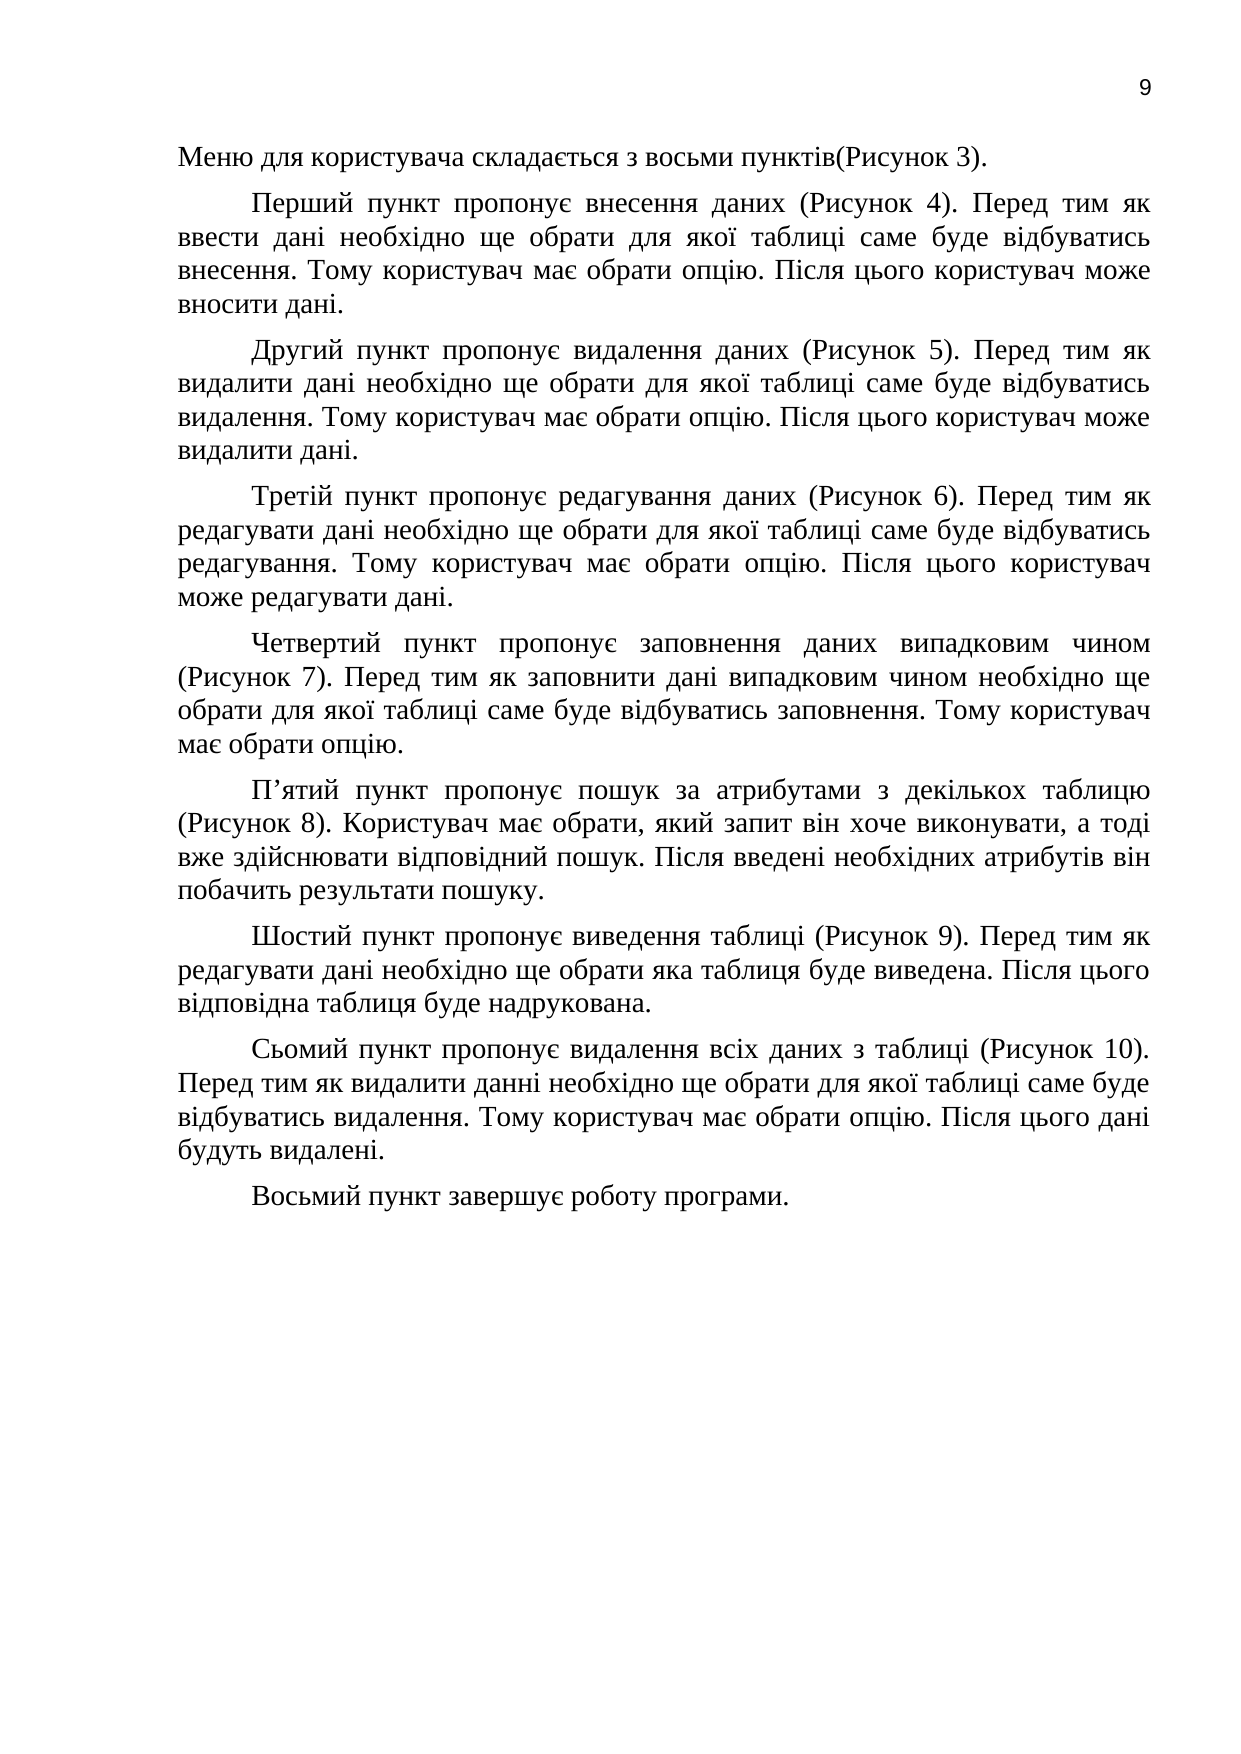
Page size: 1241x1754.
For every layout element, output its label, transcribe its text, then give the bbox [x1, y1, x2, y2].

text Меню для користувача складається з восьми пунктів(Рисунок 3). [177, 139, 1152, 173]
text Другий пункт пропонує видалення даних (Рисунок 5). Перед тим як видалити дані необхідно ще обрати для якої таблиці саме буде відбуватись видалення. Тому користувач має обрати опцію. Після цього користувач може видалити дані. [177, 332, 1152, 466]
text Шостий пункт пропонує виведення таблиці (Рисунок 9). Перед тим як редагувати дані необхідно ще обрати яка таблиця буде виведена. Після цього відповідна таблиця буде надрукована. [177, 918, 1152, 1019]
text Третій пункт пропонує редагування даних (Рисунок 6). Перед тим як редагувати дані необхідно ще обрати для якої таблиці саме буде відбуватись редагування. Тому користувач має обрати опцію. Після цього користувач може редагувати дані. [177, 478, 1152, 613]
text П’ятий пункт пропонує пошук за атрибутами з декількох таблицю (Рисунок 8). Користувач має обрати, який запит він хоче виконувати, а тоді вже здійснювати відповідний пошук. Після введені необхідних атрибутів він побачить результати пошуку. [177, 772, 1152, 906]
text Восьмий пункт завершує роботу програми. [251, 1178, 1152, 1212]
text Четвертий пункт пропонує заповнення даних випадковим чином (Рисунок 7). Перед тим як заповнити дані випадковим чином необхідно ще обрати для якої таблиці саме буде відбуватись заповнення. Тому користувач має обрати опцію. [177, 625, 1152, 759]
text Сьомий пункт пропонує видалення всіх даних з таблиці (Рисунок 10). Перед тим як видалити данні необхідно ще обрати для якої таблиці саме буде відбуватись видалення. Тому користувач має обрати опцію. Після цього дані будуть видалені. [177, 1032, 1152, 1166]
text Перший пункт пропонує внесення даних (Рисунок 4). Перед тим як ввести дані необхідно ще обрати для якої таблиці саме буде відбуватись внесення. Тому користувач має обрати опцію. Після цього користувач може вносити дані. [177, 185, 1152, 319]
